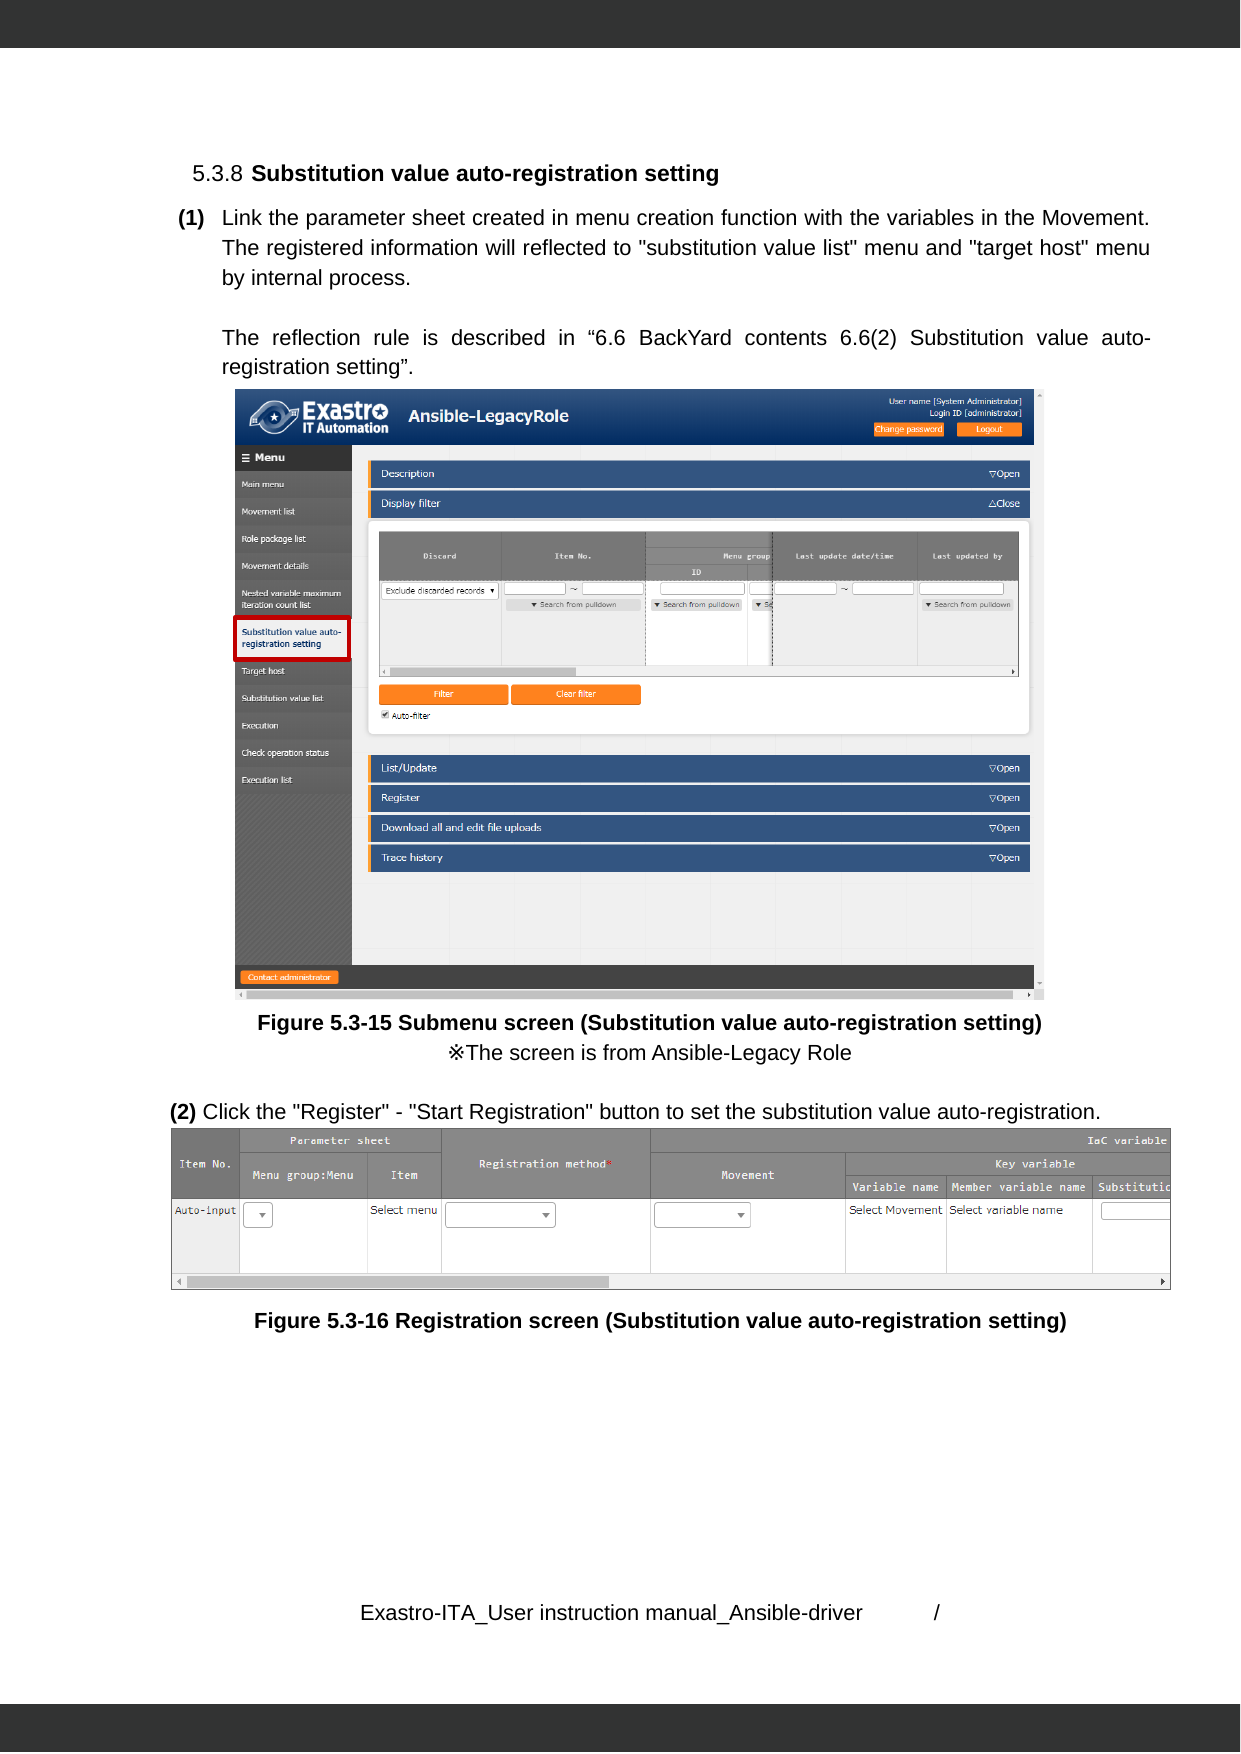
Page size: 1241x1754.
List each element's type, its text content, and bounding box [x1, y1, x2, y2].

picture [169, 1126, 1174, 1292]
list Link the parameter sheet created in menu creation function with the variables in the Movement. The registered information will reflected to "substitution value list" menu and "target host" menu by internal process. [178, 203, 1152, 292]
text (2) Click the "Register" - "Start Registration" button to set the substitution value auto-registration. [169, 1097, 1152, 1126]
picture [235, 389, 1045, 1000]
list The reflection rule is described in “6.6 BackYard contents 6.6(2) Substitution value auto-registration setting”. [222, 322, 1152, 382]
picture [0, 1704, 1241, 1752]
text Figure 5.3-16 Registration screen (Substitution value auto-registration setting) [169, 1305, 1152, 1335]
subtitle Substitution value auto-registration setting [192, 158, 1152, 188]
picture [237, 620, 347, 657]
text Figure 5.3-15 Submenu screen (Substitution value auto-registration setting) [148, 1007, 1152, 1037]
picture [0, 0, 1241, 48]
text ※The screen is from Ansible-Legacy Role [148, 1037, 1152, 1067]
